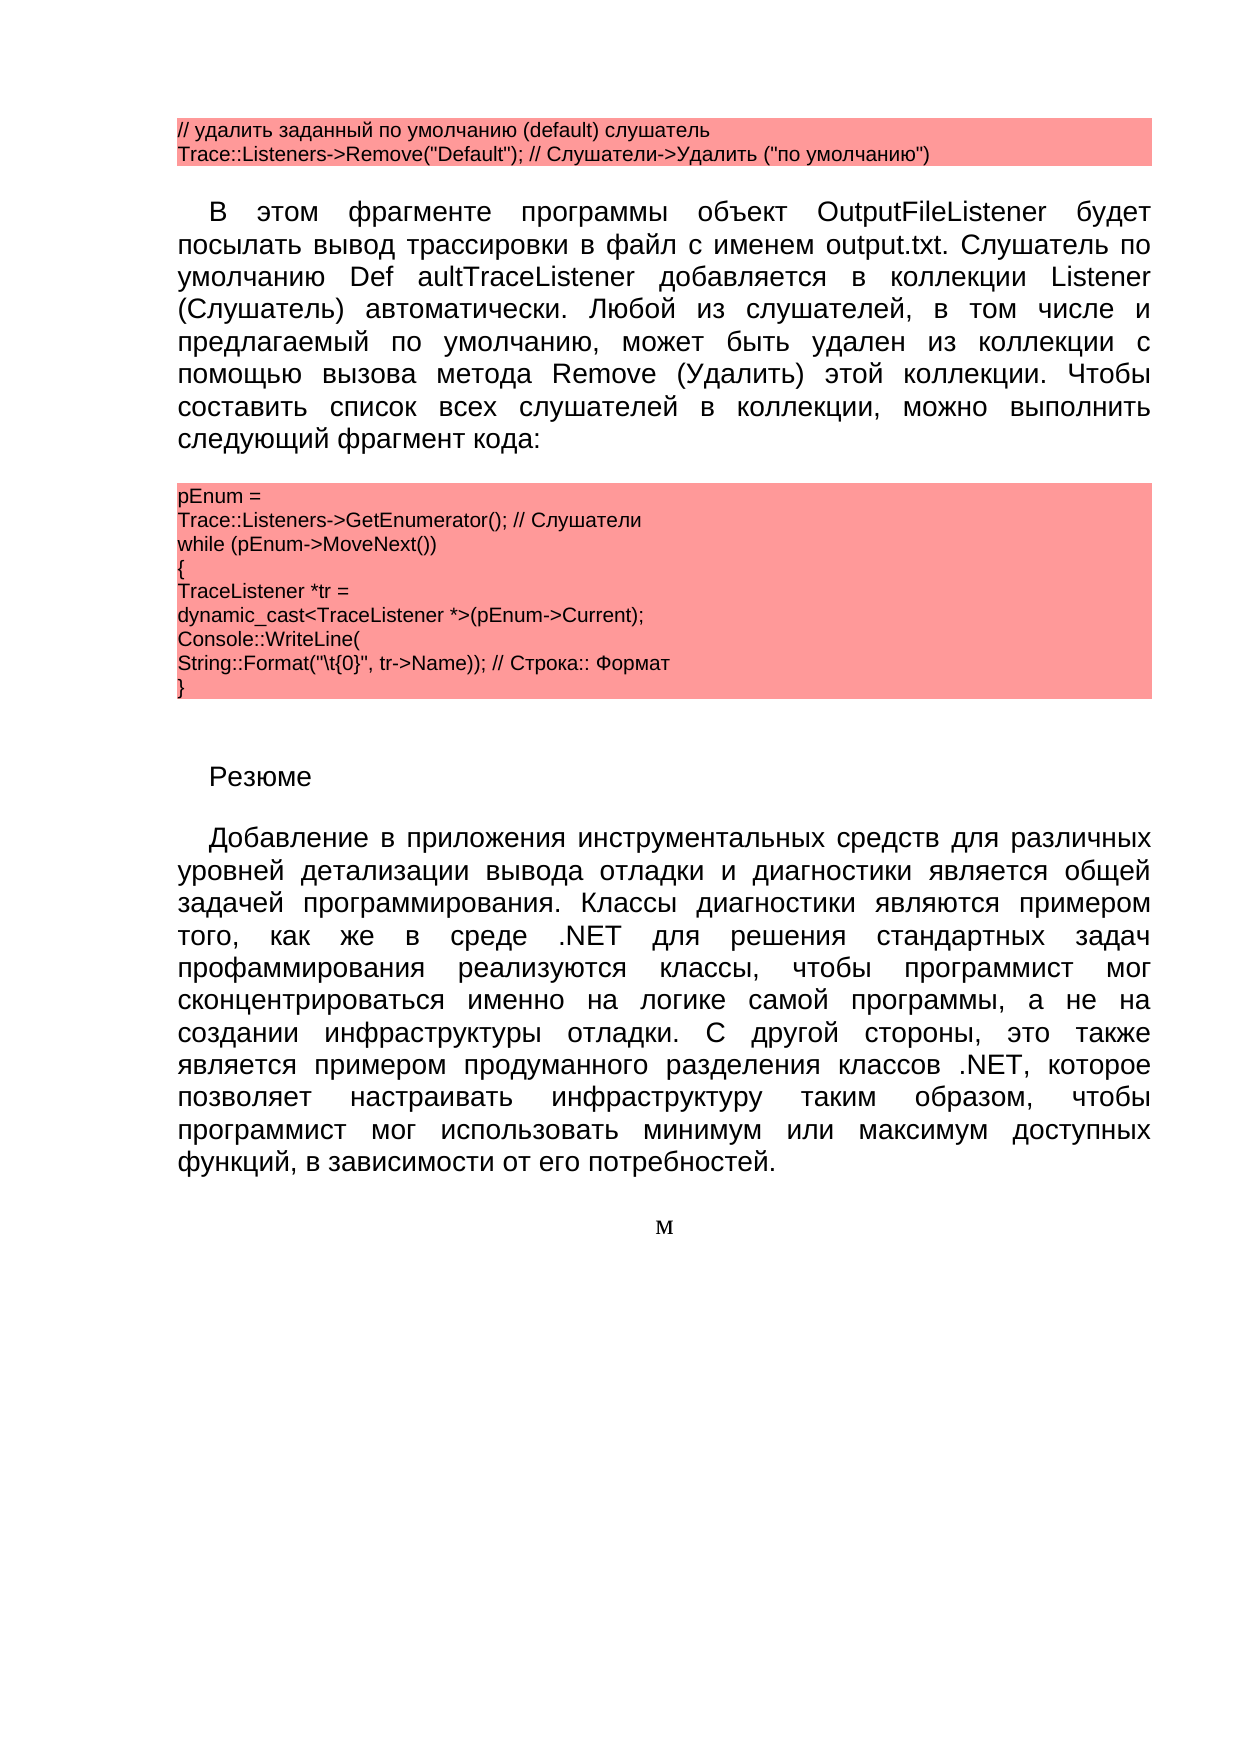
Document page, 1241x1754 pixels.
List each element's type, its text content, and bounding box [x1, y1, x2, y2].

text // удалить заданный по умолчанию (default) слушатель [177, 118, 1152, 142]
text м [177, 1207, 1152, 1240]
text } [177, 675, 1152, 699]
text Trace::Listeners->Remove("Default"); // Слушатели->Удалить ("по умолчанию") [177, 142, 1152, 166]
text String::Format("\t{0}", tr->Name)); // Строка:: Формат [177, 651, 1152, 675]
text В этом фрагменте программы объект OutputFileListener будет посылать вывод трассировки в файл с именем output.txt. Слушатель по умолчанию Def aultTraceListener добавляется в коллекции Listener (Слушатель) автоматически. Любой из слушателей, в том числе и предлагаемый по умолчанию, может быть удален из коллекции с помощью вызова метода Remove (Удалить) этой коллекции. Чтобы составить список всех слушателей в коллекции, можно выполнить следующий фрагмент кода: [177, 195, 1152, 454]
text TraceListener *tr = [177, 579, 1152, 603]
text dynamic_cast<TraceListener *>(pEnum->Current); [177, 603, 1152, 627]
text { [177, 555, 1152, 579]
text Резюме [177, 760, 1152, 792]
text Trace::Listeners->GetEnumerator(); // Слушатели [177, 507, 1152, 531]
text while (pEnum->MoveNext()) [177, 531, 1152, 555]
text pEnum = [177, 483, 1152, 507]
text Console::WriteLine( [177, 627, 1152, 651]
text Добавление в приложения инструментальных средств для различных уровней детализации вывода отладки и диагностики является общей задачей программирования. Классы диагностики являются примером того, как же в среде .NET для решения стандартных задач профаммирования реализуются классы, чтобы программист мог сконцентрироваться именно на логике самой программы, а не на создании инфраструктуры отладки. С другой стороны, это также является примером продуманного разделения классов .NET, которое позволяет настраивать инфраструктуру таким образом, чтобы программист мог использовать минимум или максимум доступных функций, в зависимости от его потребностей. [177, 821, 1152, 1178]
